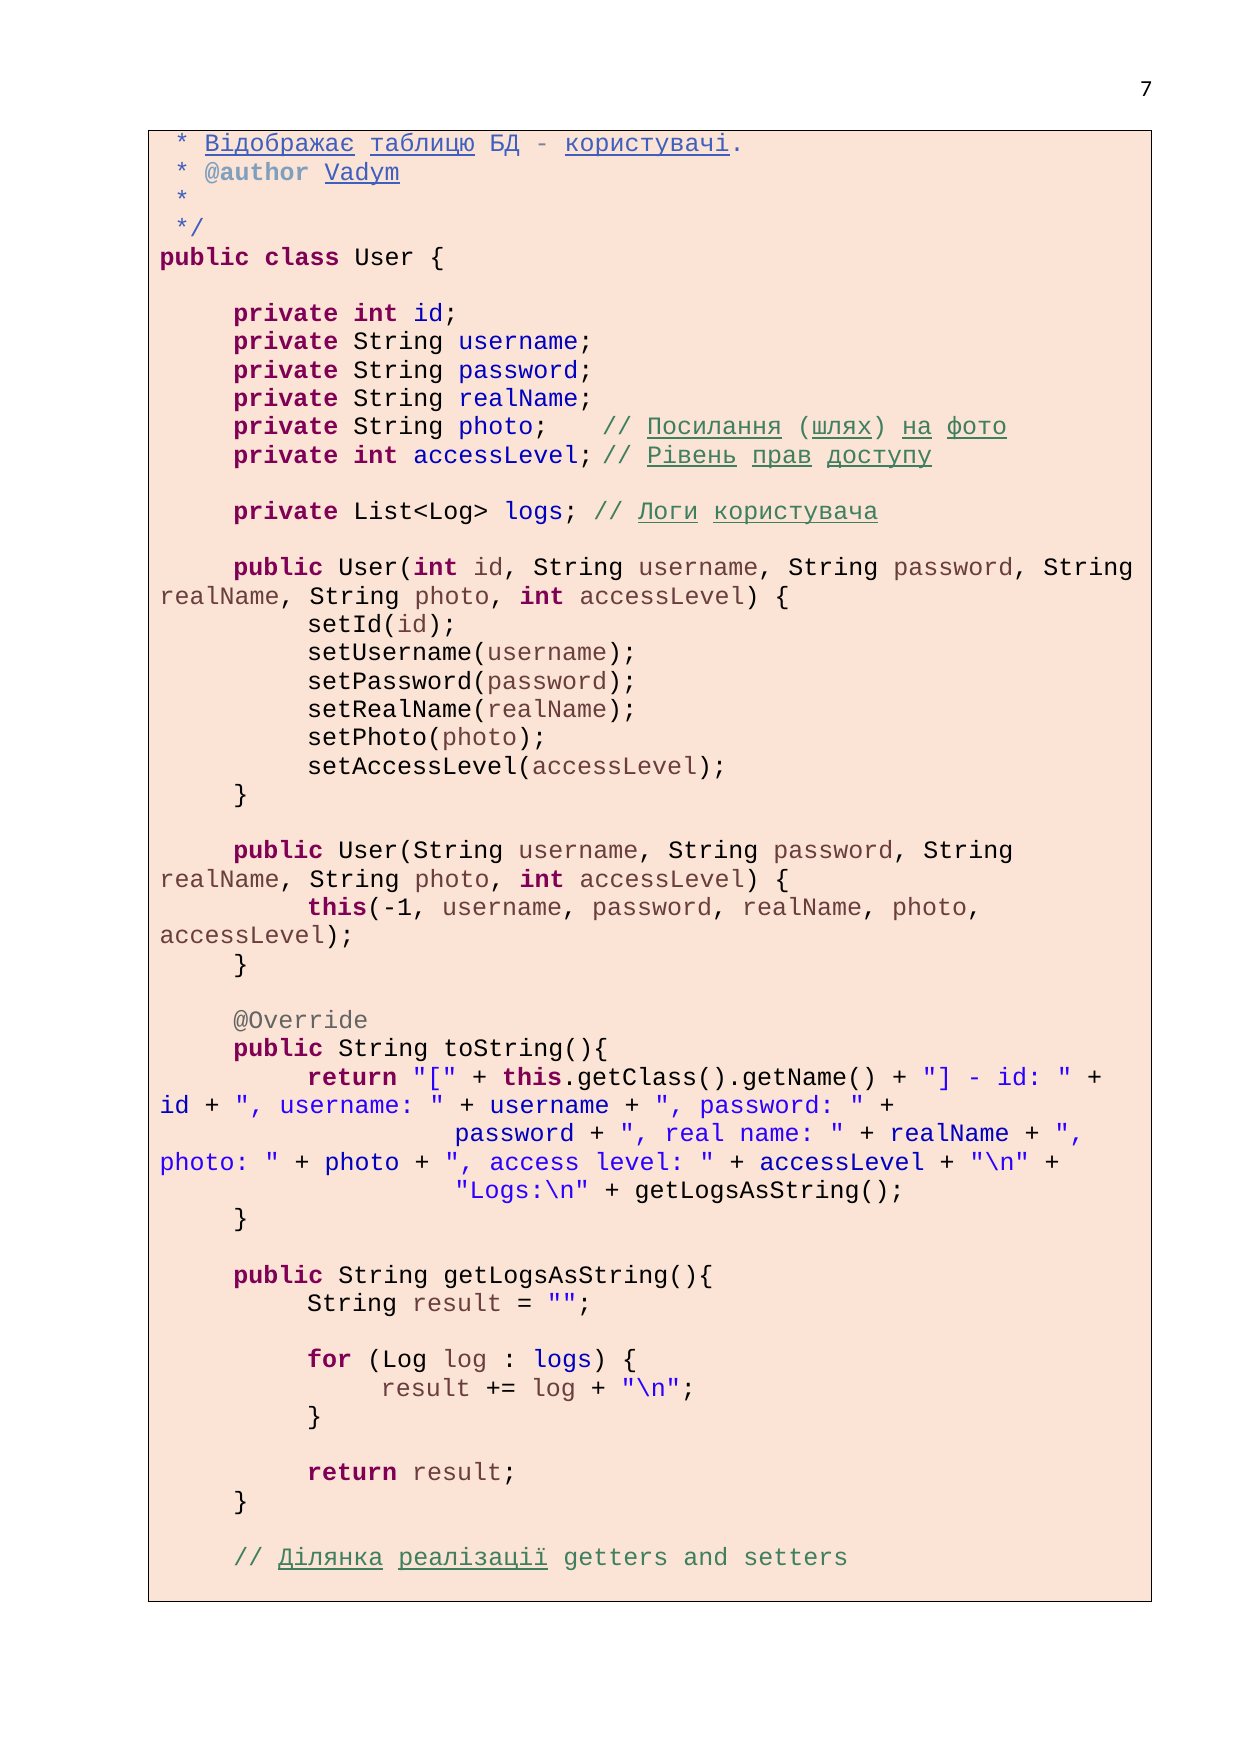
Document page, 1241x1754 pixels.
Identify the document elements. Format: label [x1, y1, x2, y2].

table_cell [149, 131, 1151, 1601]
